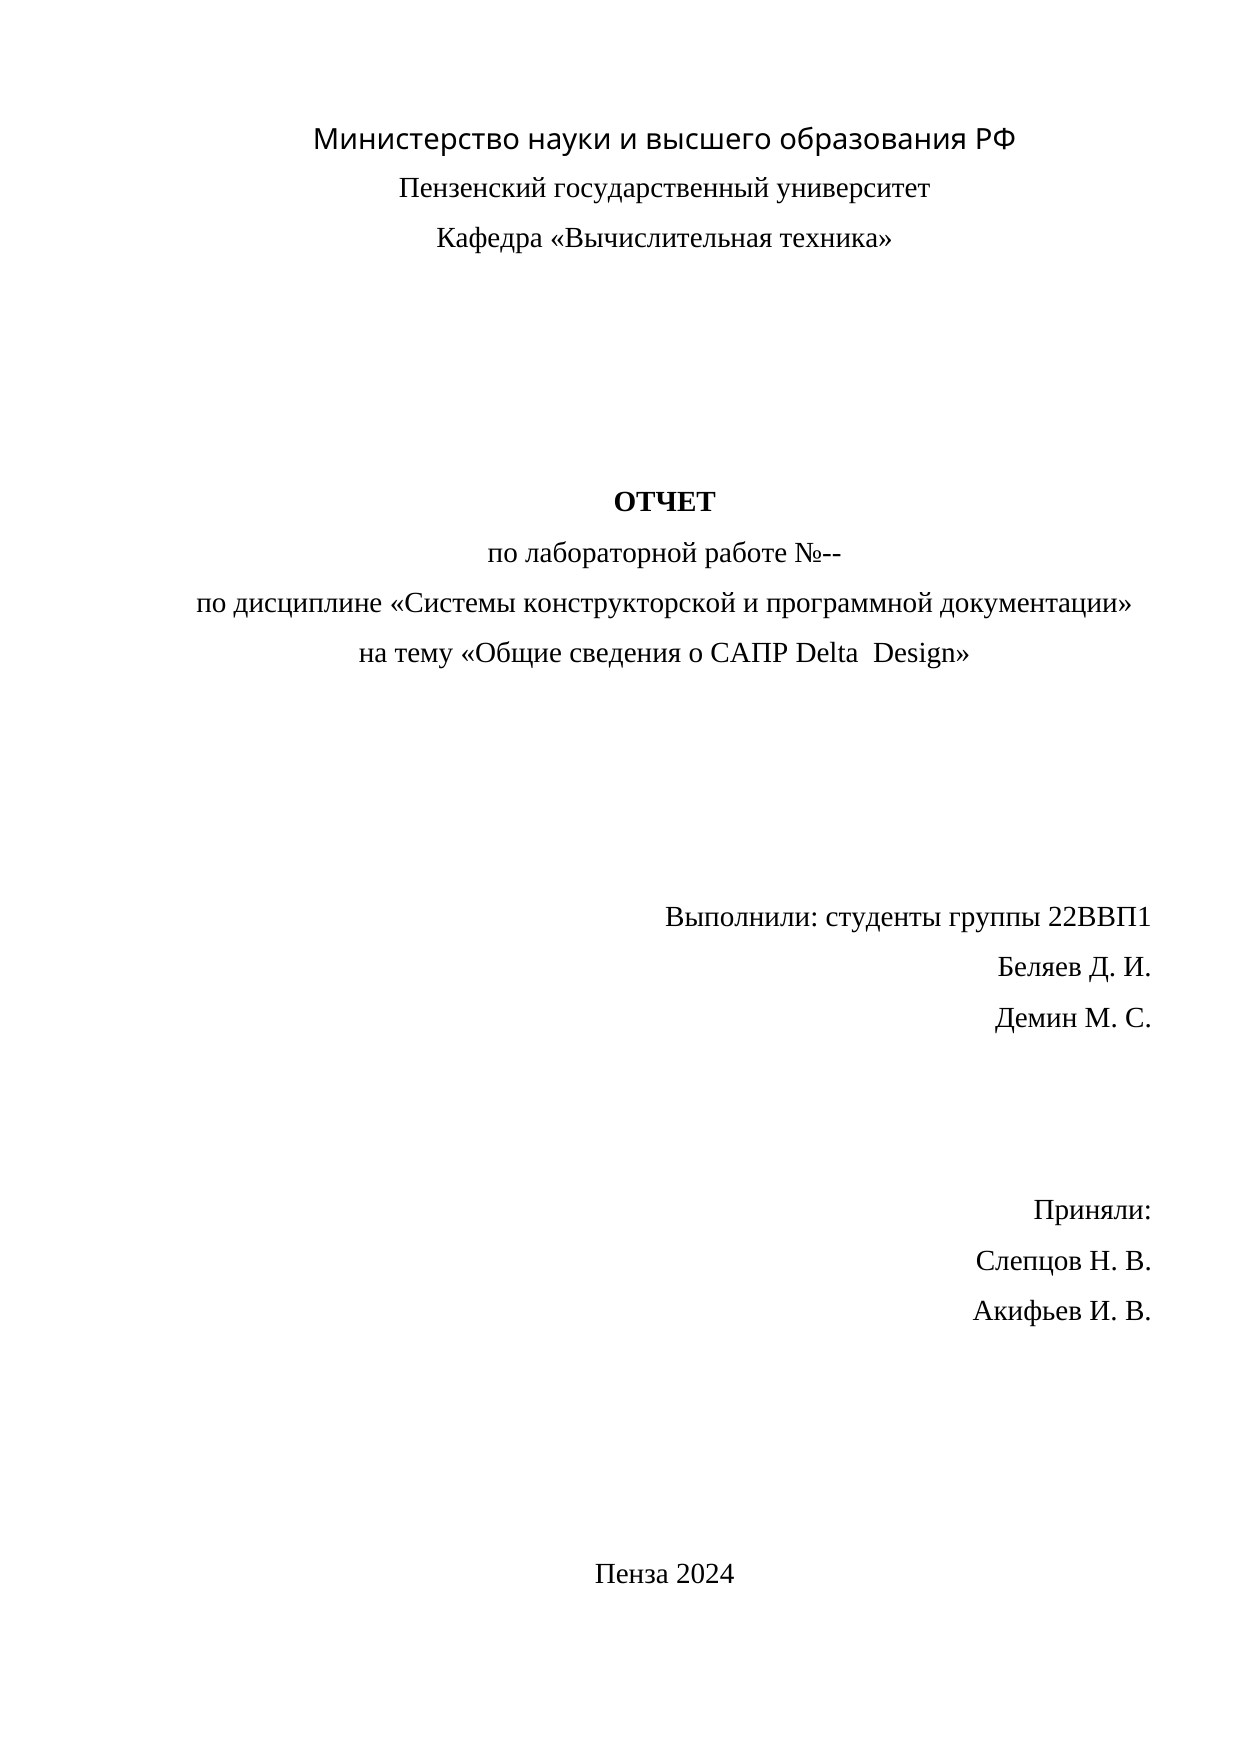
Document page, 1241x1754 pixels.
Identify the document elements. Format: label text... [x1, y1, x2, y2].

text Пенза 2024 [177, 1557, 1152, 1590]
text Беляев Д. И. [767, 949, 1152, 983]
text Демин М. С. [620, 1000, 1152, 1033]
text ОТЧЕТ [177, 484, 1152, 518]
text Выполнили: студенты группы 22ВВП1 [177, 899, 1152, 933]
text Кафедра «Вычислительная техника» [177, 221, 1152, 254]
text Слепцов Н. В. [177, 1243, 1152, 1276]
text Пензенский государственный университет [177, 170, 1152, 204]
text на тему «Общие сведения о САПР Delta Design» [177, 635, 1152, 669]
text Министерство науки и высшего образования РФ [177, 118, 1152, 158]
text Приняли: [177, 1192, 1152, 1226]
text по дисциплине «Системы конструкторской и программной документации» [177, 585, 1152, 618]
text по лабораторной работе №-- [177, 535, 1152, 568]
text Акифьев И. В. [177, 1293, 1152, 1326]
